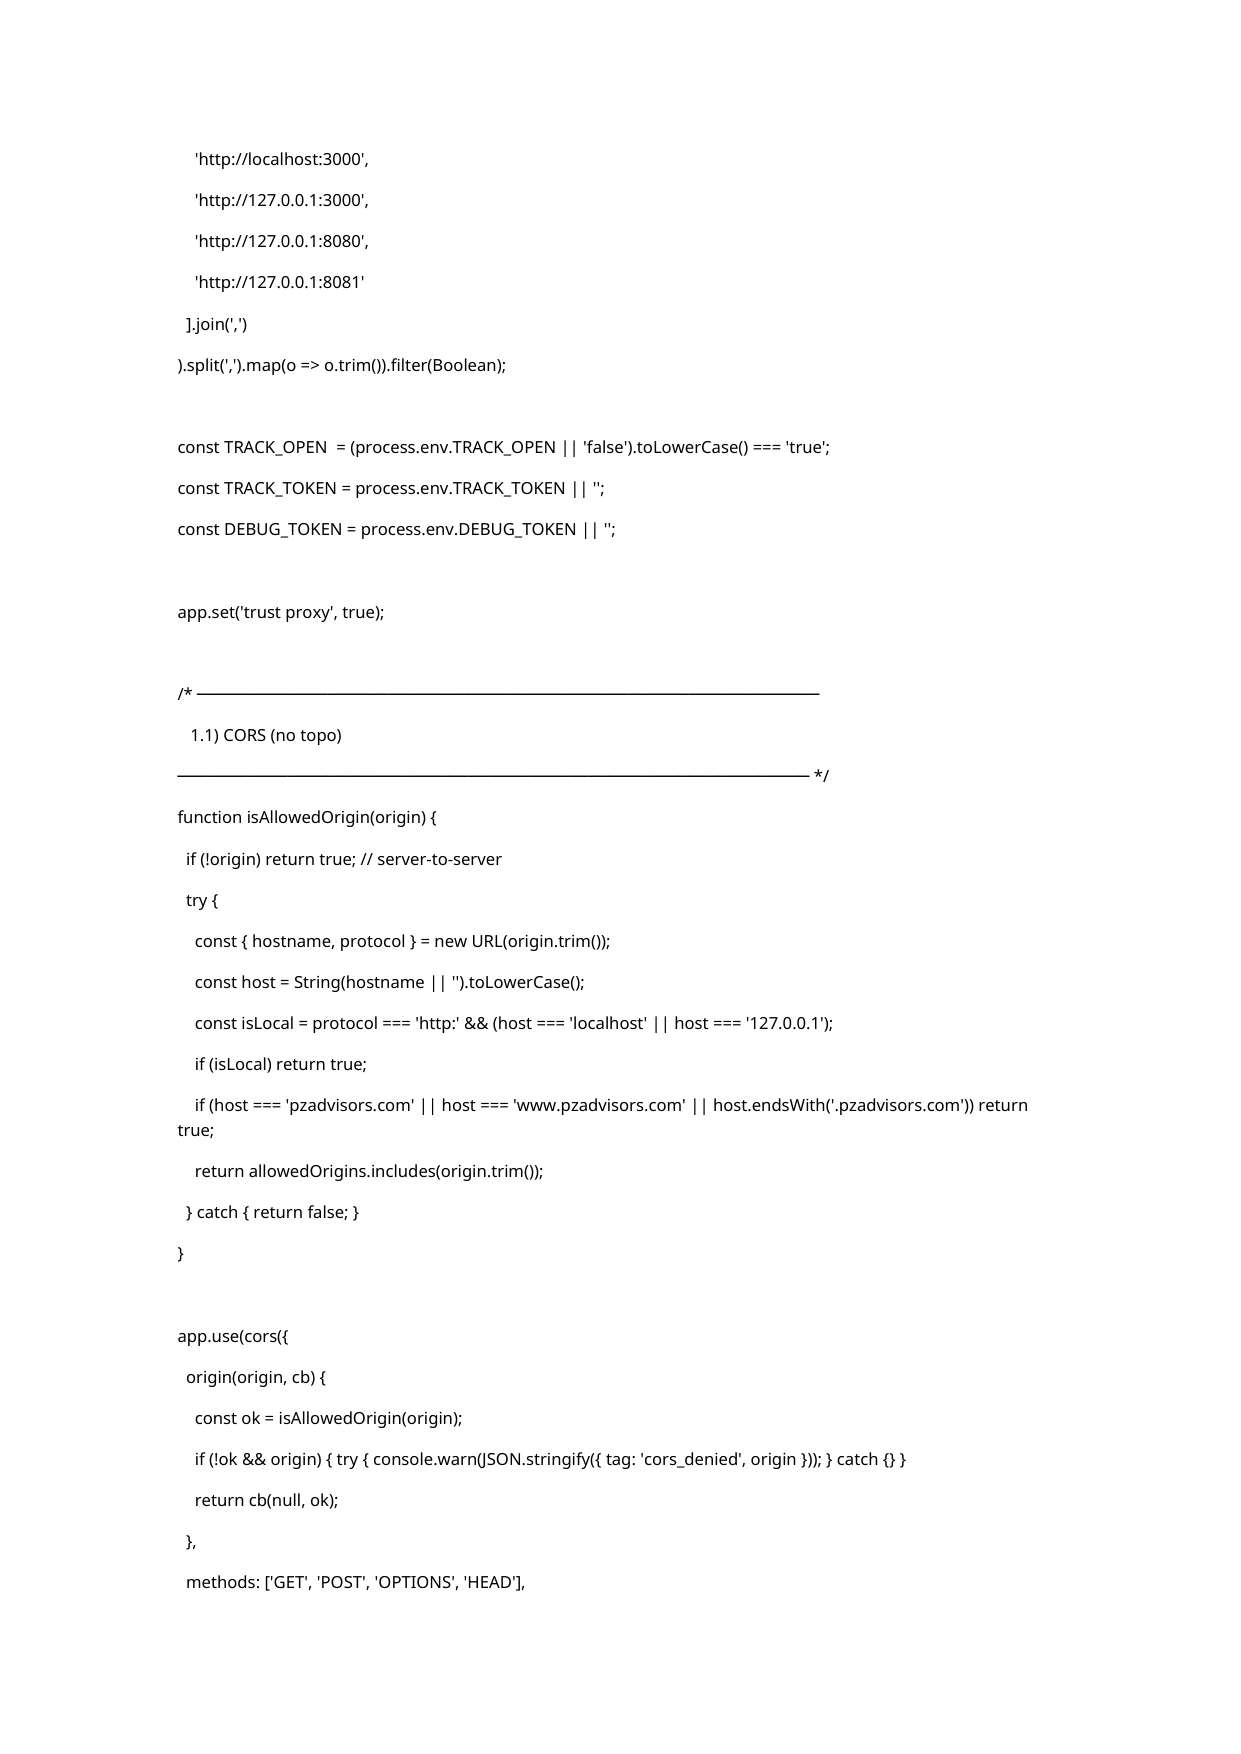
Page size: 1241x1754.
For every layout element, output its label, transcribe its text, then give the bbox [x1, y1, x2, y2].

text app.set('trust proxy', true); [177, 600, 1063, 623]
text if (!origin) return true; // server-to-server [177, 847, 1063, 870]
text const DEBUG_TOKEN = process.env.DEBUG_TOKEN || ''; [177, 518, 1063, 541]
text const host = String(hostname || '').toLowerCase(); [177, 971, 1063, 993]
text methods: ['GET', 'POST', 'OPTIONS', 'HEAD'], [177, 1571, 1063, 1594]
text const ok = isAllowedOrigin(origin); [177, 1406, 1063, 1429]
text if (isLocal) return true; [177, 1053, 1063, 1076]
text return allowedOrigins.includes(origin.trim()); [177, 1159, 1063, 1182]
text const isLocal = protocol === 'http:' && (host === 'localhost' || host === '127.0.0.1'); [177, 1012, 1063, 1034]
text if (!ok && origin) { try { console.warn(JSON.stringify({ tag: 'cors_denied', origin })); } catch {} } [177, 1448, 1063, 1470]
text 'http://127.0.0.1:8081' [177, 271, 1063, 294]
text 'http://127.0.0.1:8080', [177, 230, 1063, 253]
text const { hostname, protocol } = new URL(origin.trim()); [177, 929, 1063, 952]
text 'http://localhost:3000', [177, 148, 1063, 170]
text /* ────────────────────────────────────────────────────────────── [177, 682, 1063, 705]
text try { [177, 888, 1063, 911]
text ).split(',').map(o => o.trim()).filter(Boolean); [177, 353, 1063, 376]
text ─────────────────────────────────────────────────────────────── */ [177, 765, 1063, 787]
text if (host === 'pzadvisors.com' || host === 'www.pzadvisors.com' || host.endsWith('.pzadvisors.com')) return true; [177, 1094, 1063, 1141]
text 'http://127.0.0.1:3000', [177, 189, 1063, 211]
text } [177, 1242, 1063, 1264]
text const TRACK_TOKEN = process.env.TRACK_TOKEN || ''; [177, 477, 1063, 499]
text app.use(cors({ [177, 1324, 1063, 1347]
text return cb(null, ok); [177, 1489, 1063, 1511]
text } catch { return false; } [177, 1201, 1063, 1223]
text 1.1) CORS (no topo) [177, 724, 1063, 746]
text }, [177, 1530, 1063, 1553]
text ].join(',') [177, 312, 1063, 335]
text const TRACK_OPEN = (process.env.TRACK_OPEN || 'false').toLowerCase() === 'true'; [177, 436, 1063, 458]
text origin(origin, cb) { [177, 1365, 1063, 1388]
text function isAllowedOrigin(origin) { [177, 806, 1063, 829]
